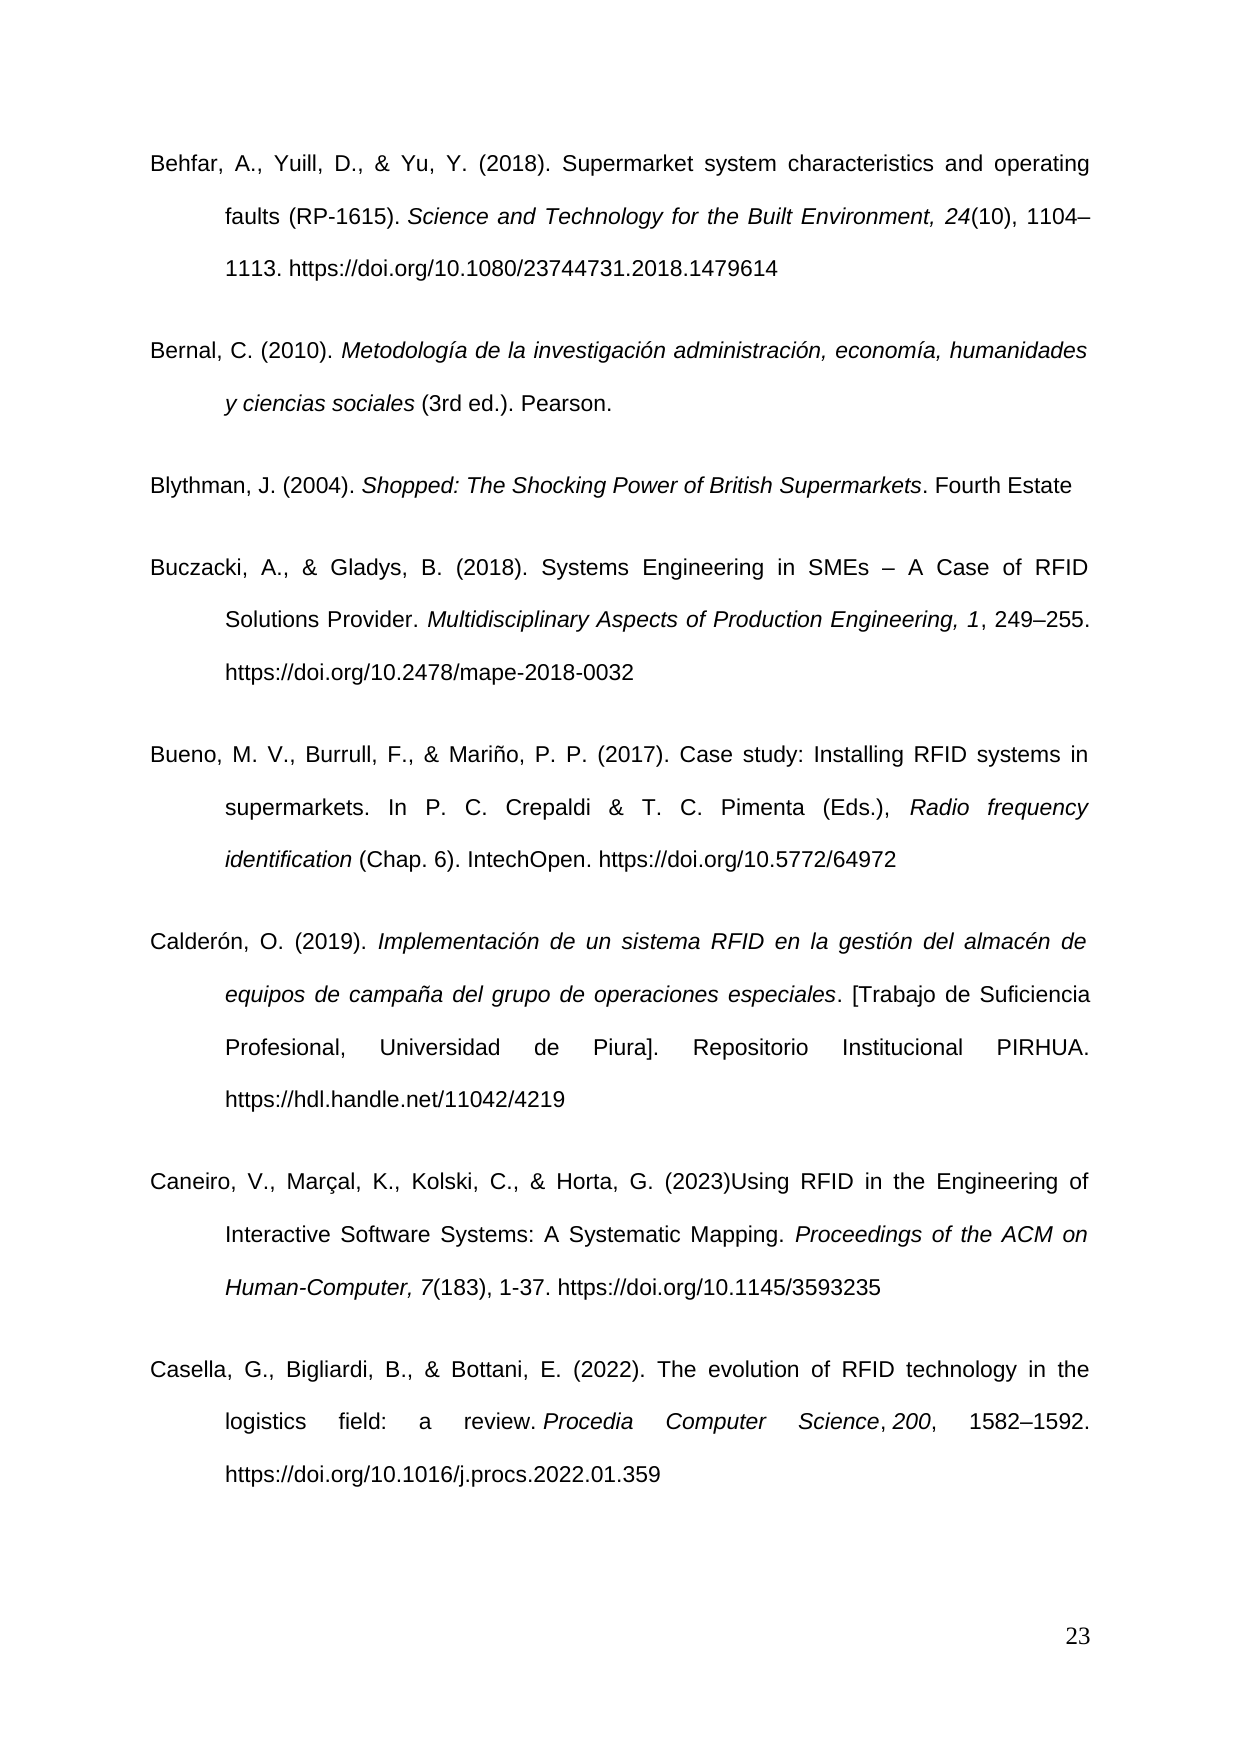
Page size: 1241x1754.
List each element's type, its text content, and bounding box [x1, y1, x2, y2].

text Casella, G., Bigliardi, B., & Bottani, E. (2022). The evolution of RFID technology in the logistics field: a review. Procedia Computer Science, 200, 1582–1592. https://doi.org/10.1016/j.procs.2022.01.359 [150, 1356, 1090, 1487]
text Blythman, J. (2004). Shopped: The Shocking Power of British Supermarkets. Fourth Estate [150, 472, 1090, 498]
text Caneiro, V., Marçal, K., Kolski, C., & Horta, G. (2023)Using RFID in the Engineering of Interactive Software Systems: A Systematic Mapping. Proceedings of the ACM on Human-Computer, 7(183), 1-37. https://doi.org/10.1145/3593235 [150, 1168, 1090, 1300]
text Bueno, M. V., Burrull, F., & Mariño, P. P. (2017). Case study: Installing RFID systems in supermarkets. In P. C. Crepaldi & T. C. Pimenta (Eds.), Radio frequency identification (Chap. 6). IntechOpen. https://doi.org/10.5772/64972 [150, 741, 1090, 873]
text Buczacki, A., & Gladys, B. (2018). Systems Engineering in SMEs – A Case of RFID Solutions Provider. Multidisciplinary Aspects of Production Engineering, 1, 249–255. https://doi.org/10.2478/mape-2018-0032 [150, 554, 1090, 686]
text Behfar, A., Yuill, D., & Yu, Y. (2018). Supermarket system characteristics and operating faults (RP-1615). Science and Technology for the Built Environment, 24(10), 1104–1113. https://doi.org/10.1080/23744731.2018.1479614 [150, 150, 1090, 282]
text Bernal, C. (2010). Metodología de la investigación administración, economía, humanidades y ciencias sociales (3rd ed.). Pearson. [150, 337, 1090, 416]
text Calderón, O. (2019). Implementación de un sistema RFID en la gestión del almacén de equipos de campaña del grupo de operaciones especiales. [Trabajo de Suficiencia Profesional, Universidad de Piura]. Repositorio Institucional PIRHUA. https://hdl.handle.net/11042/4219 [150, 928, 1090, 1113]
